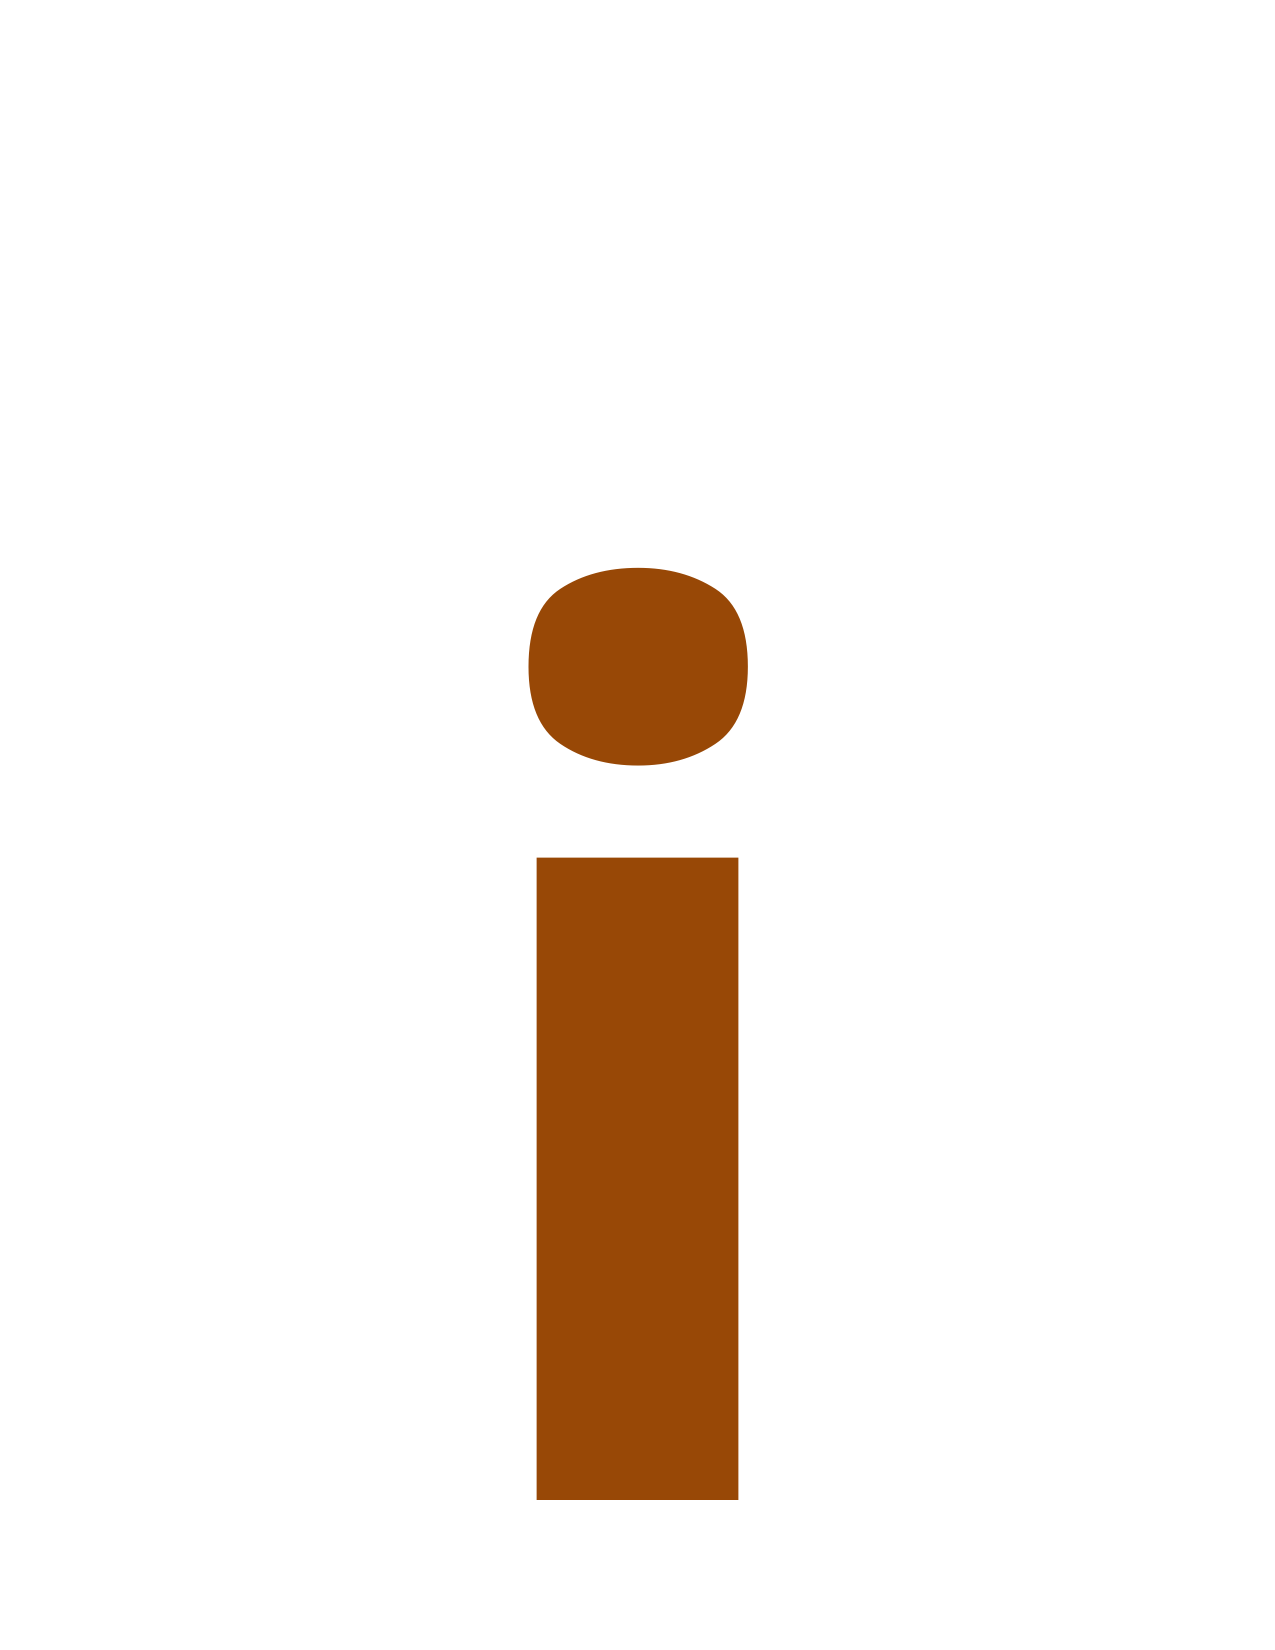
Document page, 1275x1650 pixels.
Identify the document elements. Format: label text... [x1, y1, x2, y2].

text Bri [150, 150, 1125, 1500]
